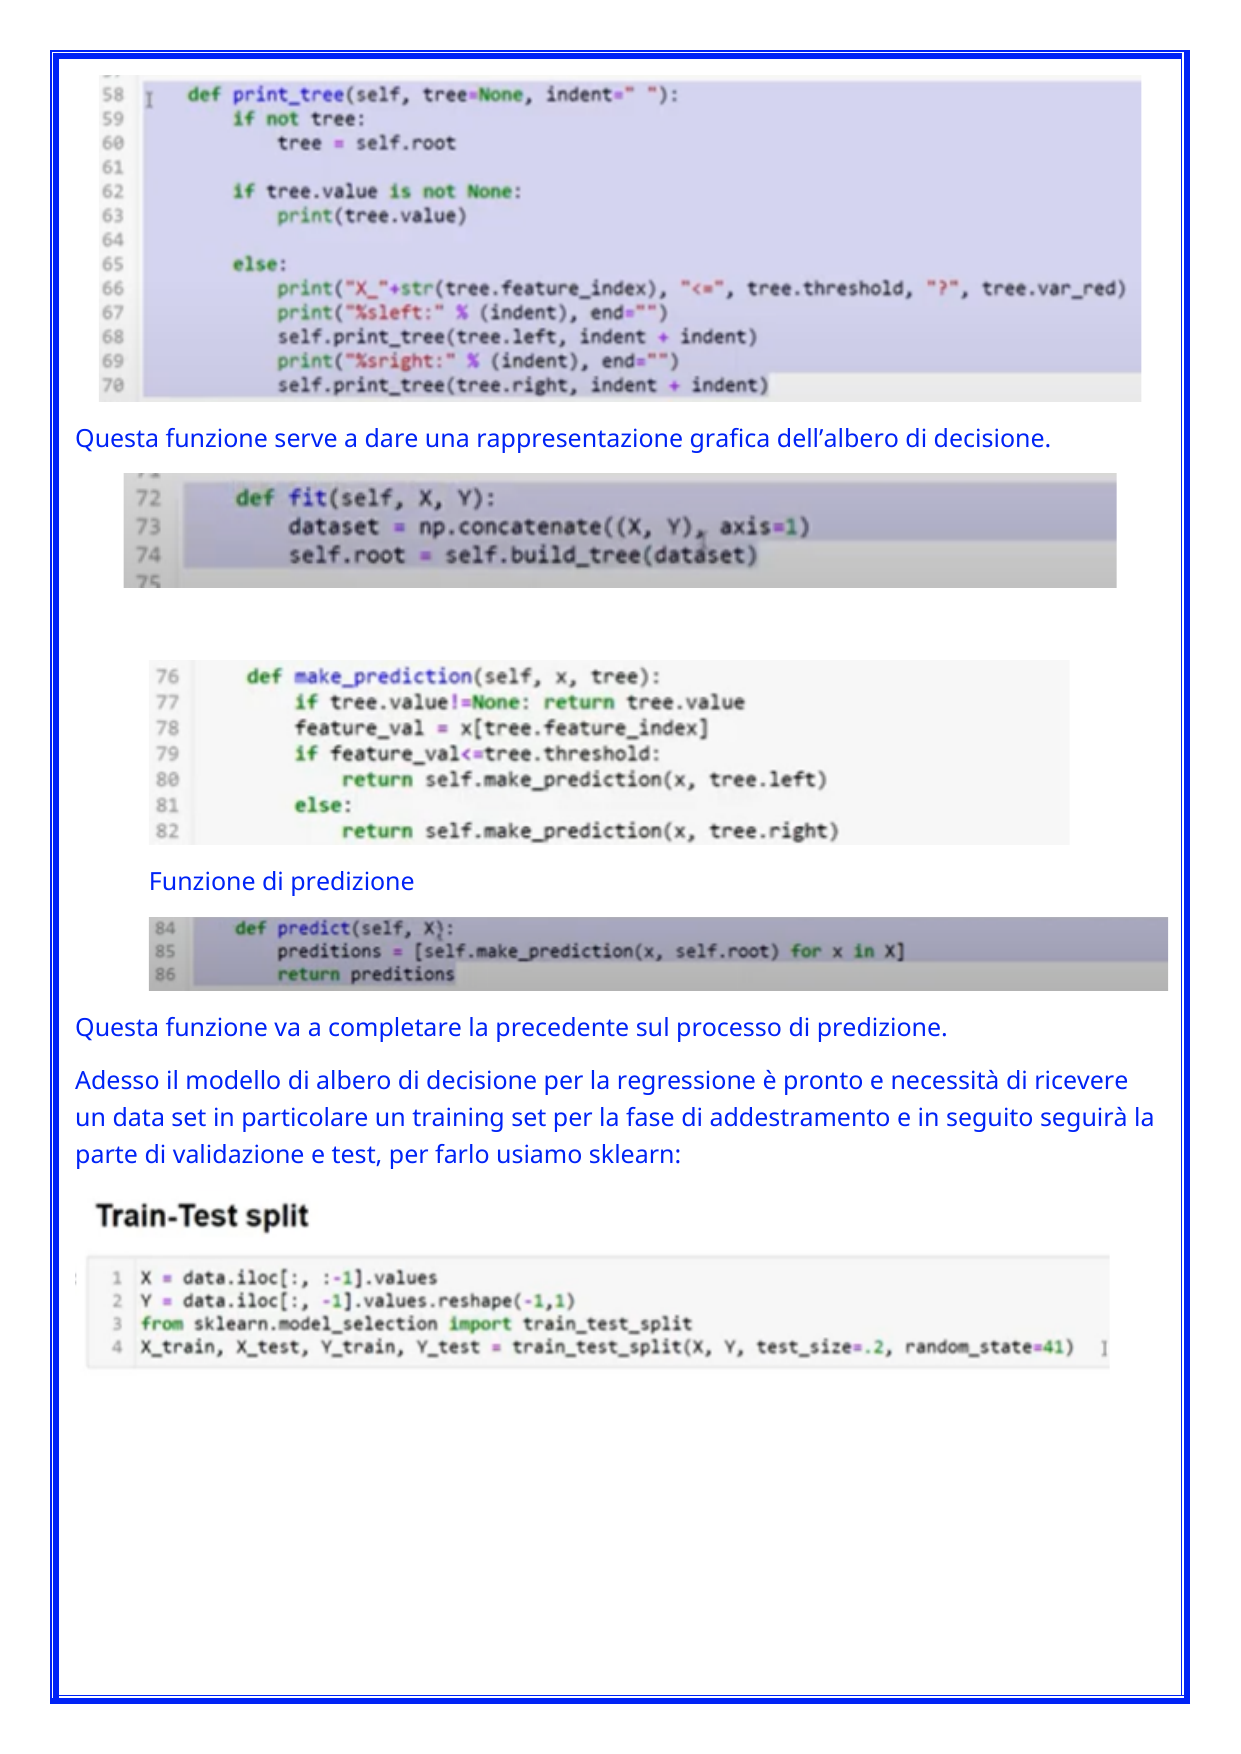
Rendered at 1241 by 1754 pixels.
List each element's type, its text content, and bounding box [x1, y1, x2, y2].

text Questa funzione serve a dare una rappresentazione grafica dell’albero di decisione. [75, 420, 1165, 454]
picture [75, 1190, 1110, 1380]
text Funzione di predizione [75, 864, 1165, 898]
picture [148, 660, 1070, 845]
text Questa funzione va a completare la precedente sul processo di predizione. [75, 1009, 1165, 1043]
picture [123, 473, 1117, 588]
picture [98, 75, 1142, 402]
text Adesso il modello di albero di decisione per la regressione è pronto e necessità di ricevere un data set in particolare un training set per la fase di addestramento e in seguito seguirà la parte di validazione e test, per farlo usiamo sklearn: [75, 1063, 1165, 1171]
picture [148, 917, 1169, 991]
